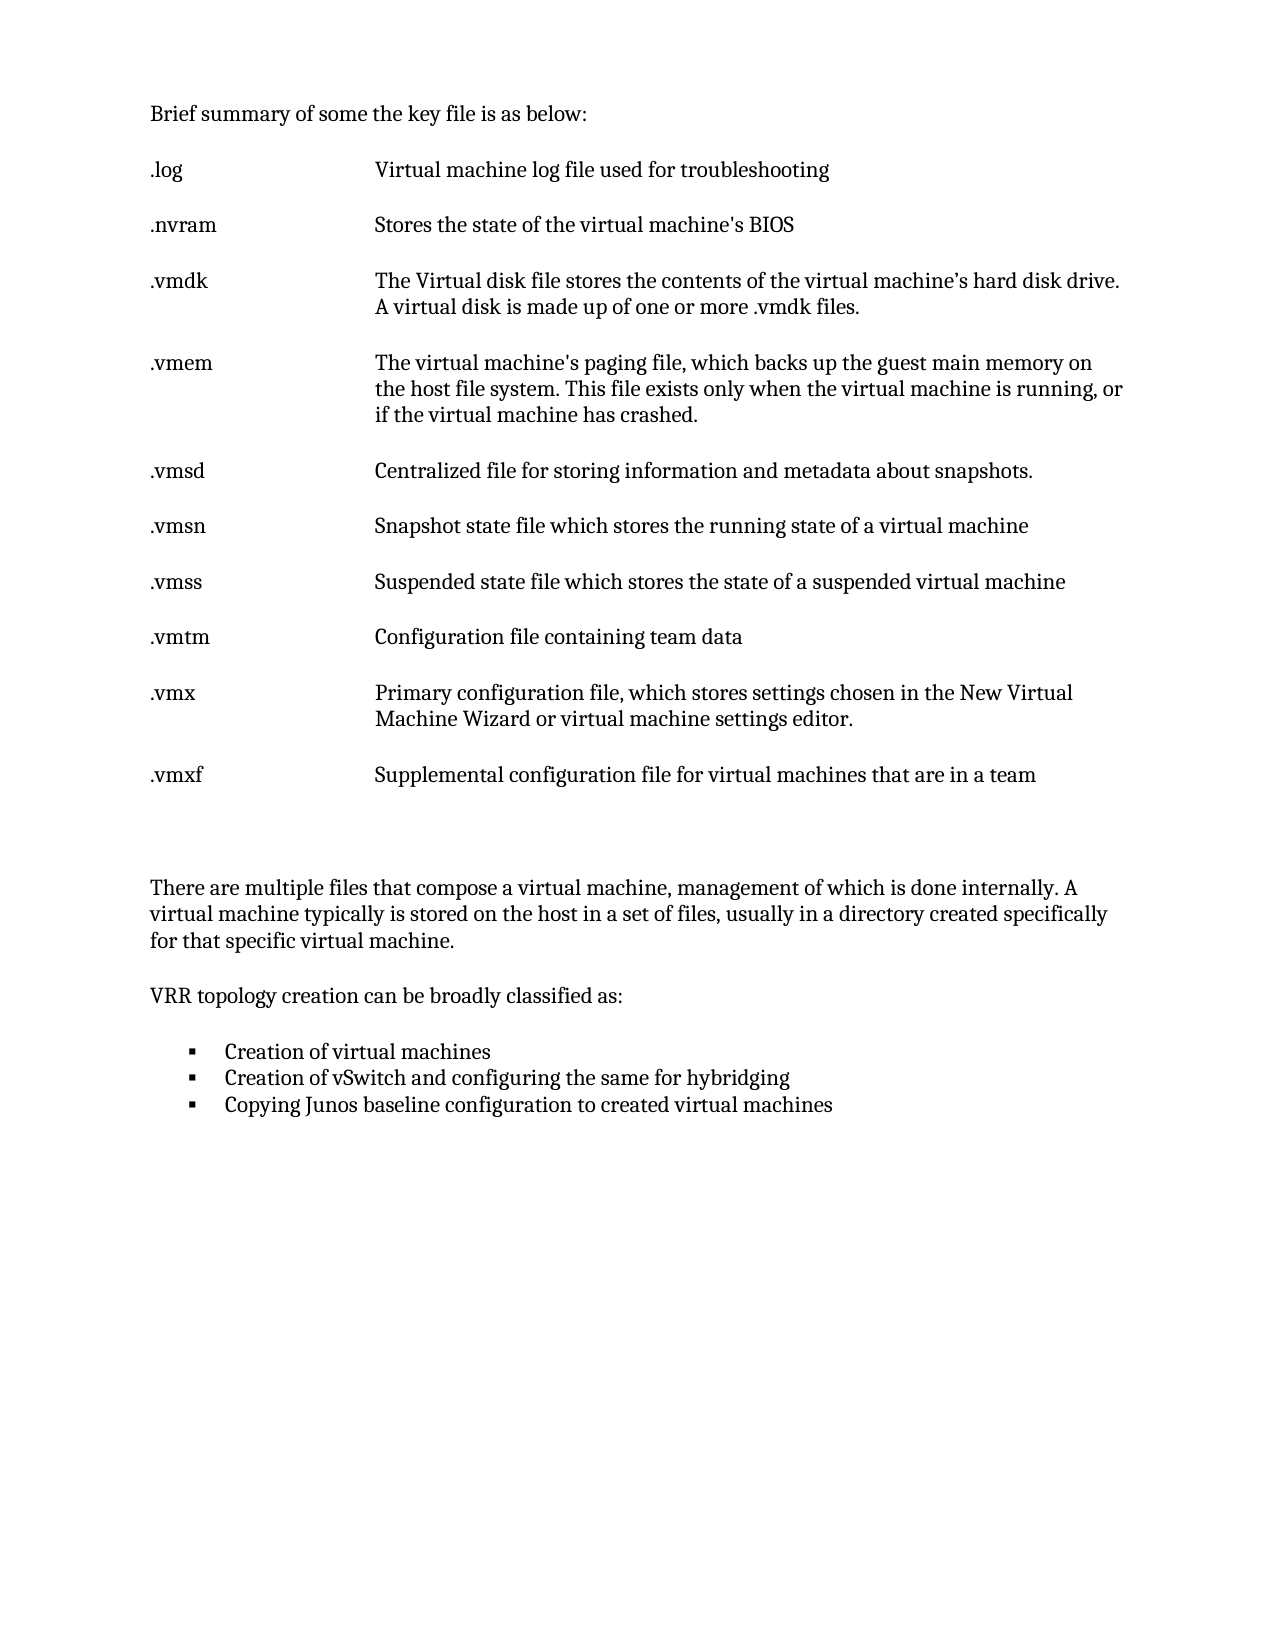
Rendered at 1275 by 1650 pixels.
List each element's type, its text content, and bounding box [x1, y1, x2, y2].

text VRR topology creation can be broadly classified as: [150, 983, 1125, 1009]
list Copying Junos baseline configuration to created virtual machines [187, 1091, 1125, 1118]
text .vmss Suspended state file which stores the state of a suspended virtual machine [150, 568, 1125, 595]
text .vmx Primary configuration file, which stores settings chosen in the New Virtual Machine Wizard or virtual machine settings editor. [150, 679, 1125, 732]
text .vmdk The Virtual disk file stores the contents of the virtual machine’s hard disk drive. A virtual disk is made up of one or more .vmdk files. [150, 267, 1125, 320]
text There are multiple files that compose a virtual machine, management of which is done internally. A virtual machine typically is stored on the host in a set of files, usually in a directory created specifically for that specific virtual machine. [150, 875, 1125, 954]
list Creation of virtual machines [187, 1039, 1125, 1065]
text .vmem The virtual machine's paging file, which backs up the guest main memory on the host file system. This file exists only when the virtual machine is running, or if the virtual machine has crashed. [150, 349, 1125, 428]
text .vmxf Supplemental configuration file for virtual machines that are in a team [150, 761, 1125, 788]
text .vmsn Snapshot state file which stores the running state of a virtual machine [150, 513, 1125, 539]
text .vmsd Centralized file for storing information and metadata about snapshots. [150, 457, 1125, 484]
text Brief summary of some the key file is as below: [150, 101, 1125, 127]
text .vmtm Configuration file containing team data [150, 624, 1125, 650]
text .log Virtual machine log file used for troubleshooting [150, 156, 1125, 183]
text .nvram Stores the state of the virtual machine's BIOS [150, 212, 1125, 238]
list Creation of vSwitch and configuring the same for hybridging [187, 1065, 1125, 1091]
